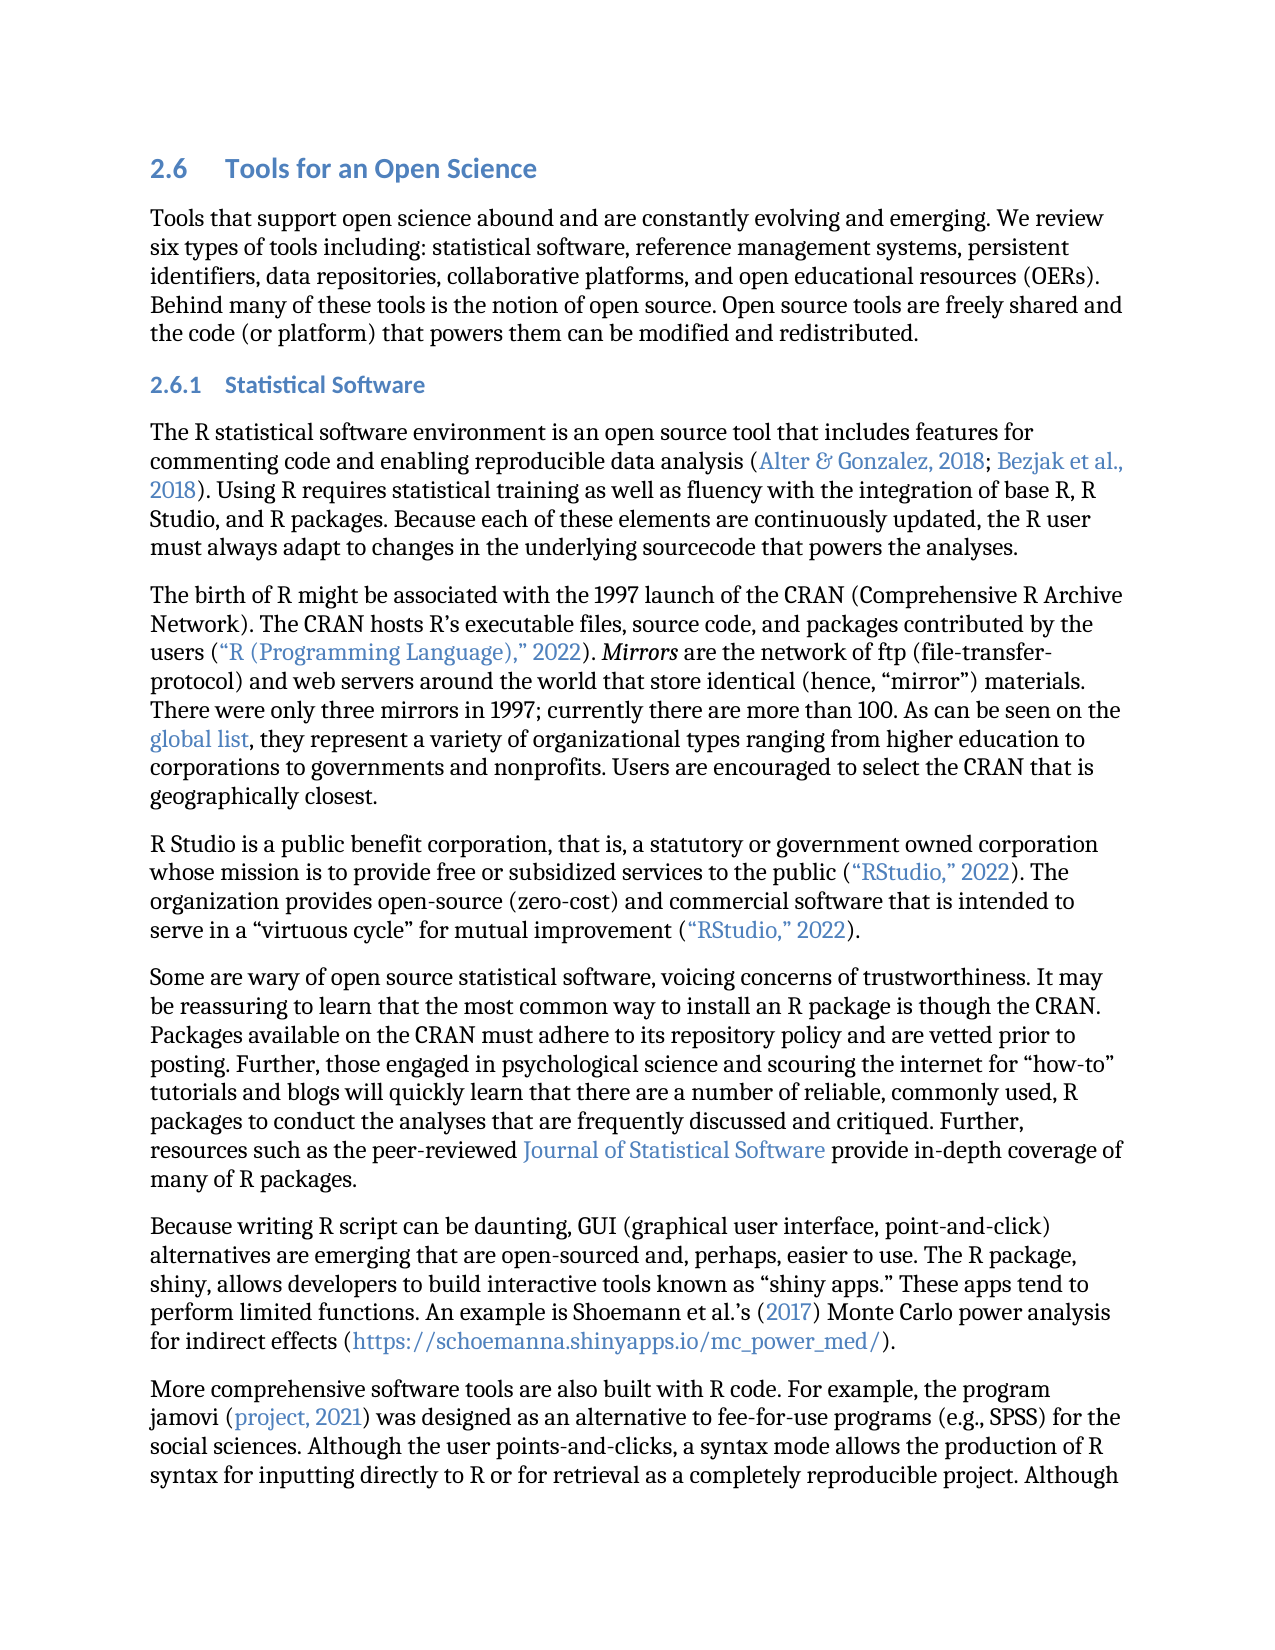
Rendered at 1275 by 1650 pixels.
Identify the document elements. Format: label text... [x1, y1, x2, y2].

subtitle 2.6.1 Statistical Software [150, 369, 1125, 399]
text The birth of R might be associated with the 1997 launch of the CRAN (Comprehensive R Archive Network). The CRAN hosts R’s executable files, source code, and packages contributed by the users (“R (Programming Language),” 2022). Mirrors are the network of ftp (file-transfer-protocol) and web servers around the world that store identical (hence, “mirror”) materials. There were only three mirrors in 1997; currently there are more than 100. As can be seen on the global list, they represent a variety of organizational types ranging from higher education to corporations to governments and nonprofits. Users are encouraged to select the CRAN that is geographically closest. [150, 581, 1125, 811]
text Some are wary of open source statistical software, voicing concerns of trustworthiness. It may be reassuring to learn that the most common way to install an R package is though the CRAN. Packages available on the CRAN must adhere to its repository policy and are vetted prior to posting. Further, those engaged in psychological science and scouring the internet for “how-to” tutorials and blogs will quickly learn that there are a number of reliable, commonly used, R packages to conduct the analyses that are frequently discussed and critiqued. Further, resources such as the peer-reviewed Journal of Statistical Software provide in-depth coverage of many of R packages. [150, 963, 1125, 1193]
text Because writing R script can be daunting, GUI (graphical user interface, point-and-click) alternatives are emerging that are open-sourced and, perhaps, easier to use. The R package, shiny, allows developers to build interactive tools known as “shiny apps.” These apps tend to perform limited functions. An example is Shoemann et al.’s (2017) Monte Carlo power analysis for indirect effects (https://schoemanna.shinyapps.io/mc_power_med/). [150, 1212, 1125, 1356]
text The R statistical software environment is an open source tool that includes features for commenting code and enabling reproducible data analysis (Alter & Gonzalez, 2018; Bezjak et al., 2018). Using R requires statistical training as well as fluency with the integration of base R, R Studio, and R packages. Because each of these elements are continuously updated, the R user must always adapt to changes in the underlying sourcecode that powers the analyses. [150, 418, 1125, 562]
text Tools that support open science abound and are constantly evolving and emerging. We review six types of tools including: statistical software, reference management systems, persistent identifiers, data repositories, collaborative platforms, and open educational resources (OERs). Behind many of these tools is the notion of open source. Open source tools are freely shared and the code (or platform) that powers them can be modified and redistributed. [150, 204, 1125, 348]
subtitle 2.6 Tools for an Open Science [150, 150, 1125, 186]
text R Studio is a public benefit corporation, that is, a statutory or government owned corporation whose mission is to provide free or subsidized services to the public (“RStudio,” 2022). The organization provides open-source (zero-cost) and commercial software that is intended to serve in a “virtuous cycle” for mutual improvement (“RStudio,” 2022). [150, 829, 1125, 944]
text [150, 1374, 1125, 1489]
